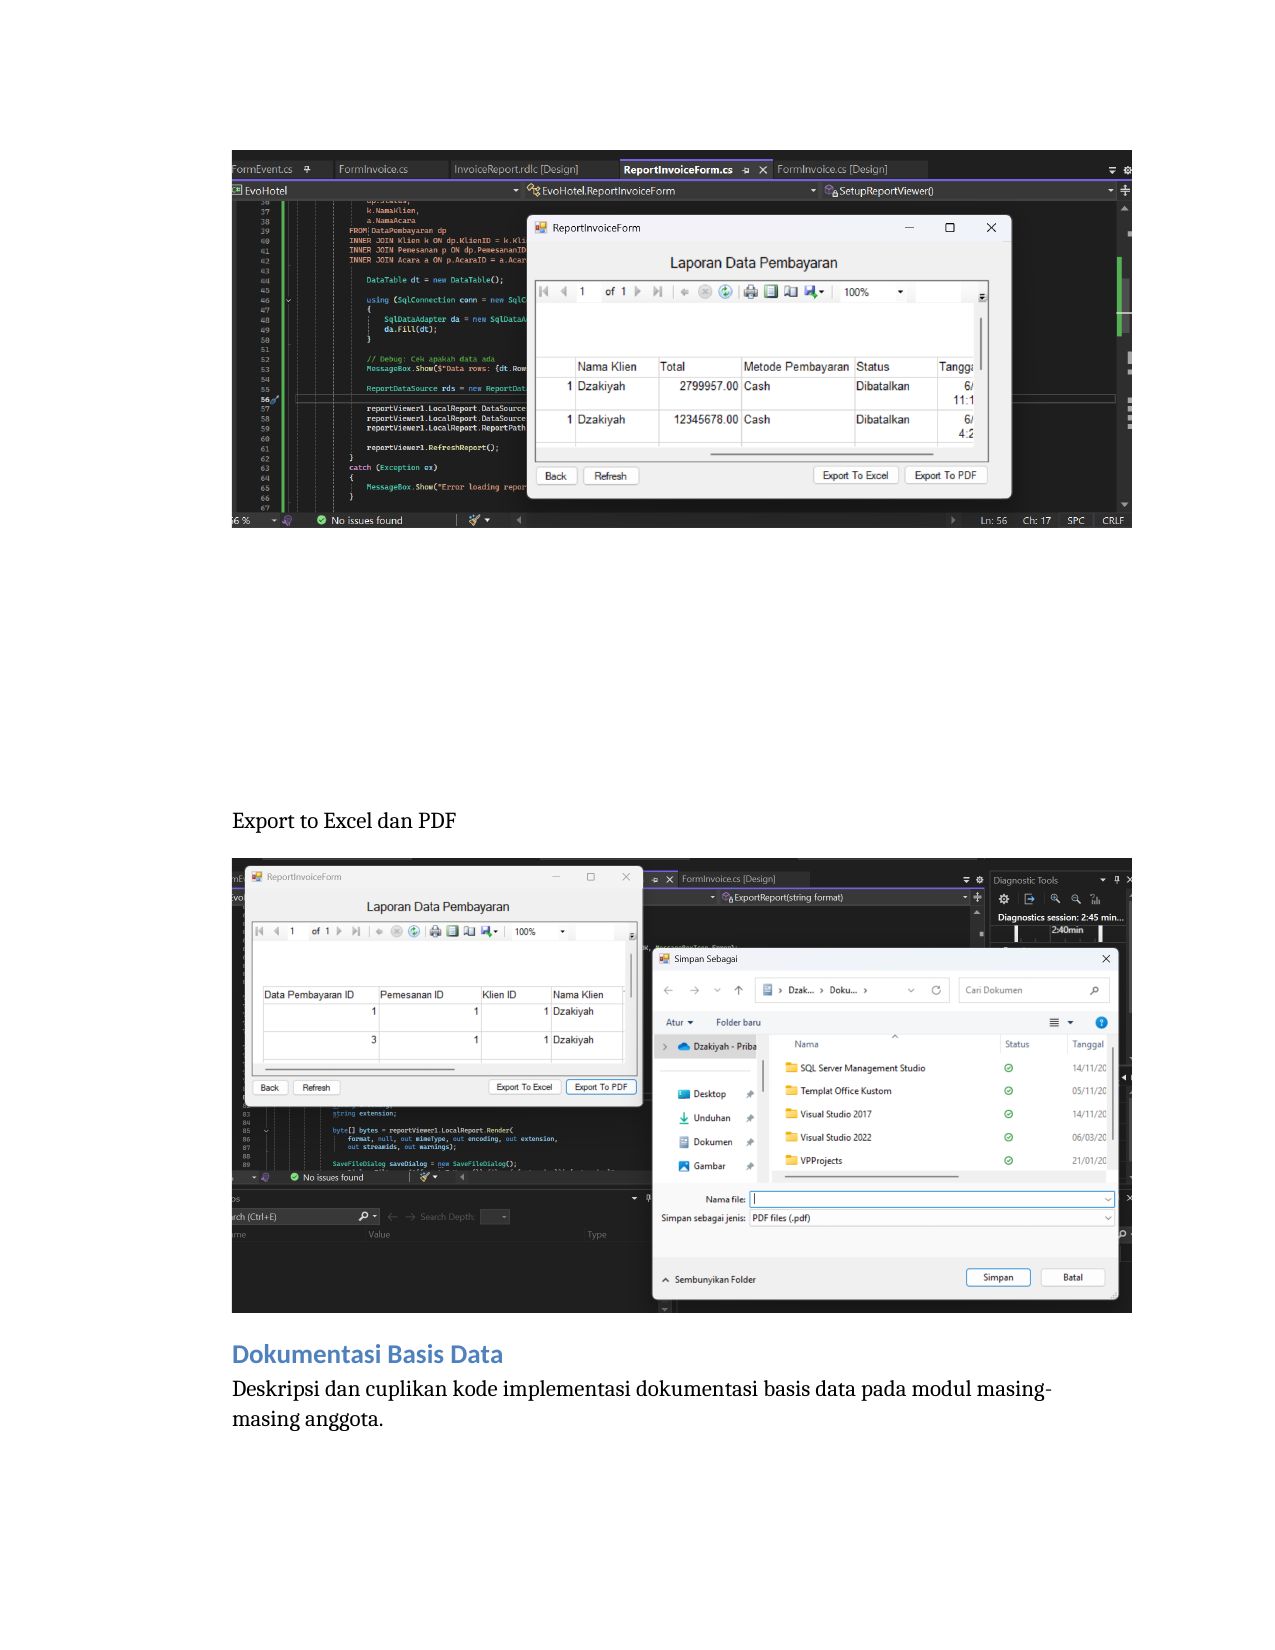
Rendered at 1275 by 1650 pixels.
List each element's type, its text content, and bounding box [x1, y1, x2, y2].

picture [231, 858, 1132, 1313]
picture [231, 150, 1132, 528]
text Export to Excel dan PDF [232, 808, 1087, 834]
subtitle Dokumentasi Basis Data [232, 1338, 1087, 1371]
text Deskripsi dan cuplikan kode implementasi dokumentasi basis data pada modul masing-masing anggota. [232, 1376, 1087, 1432]
